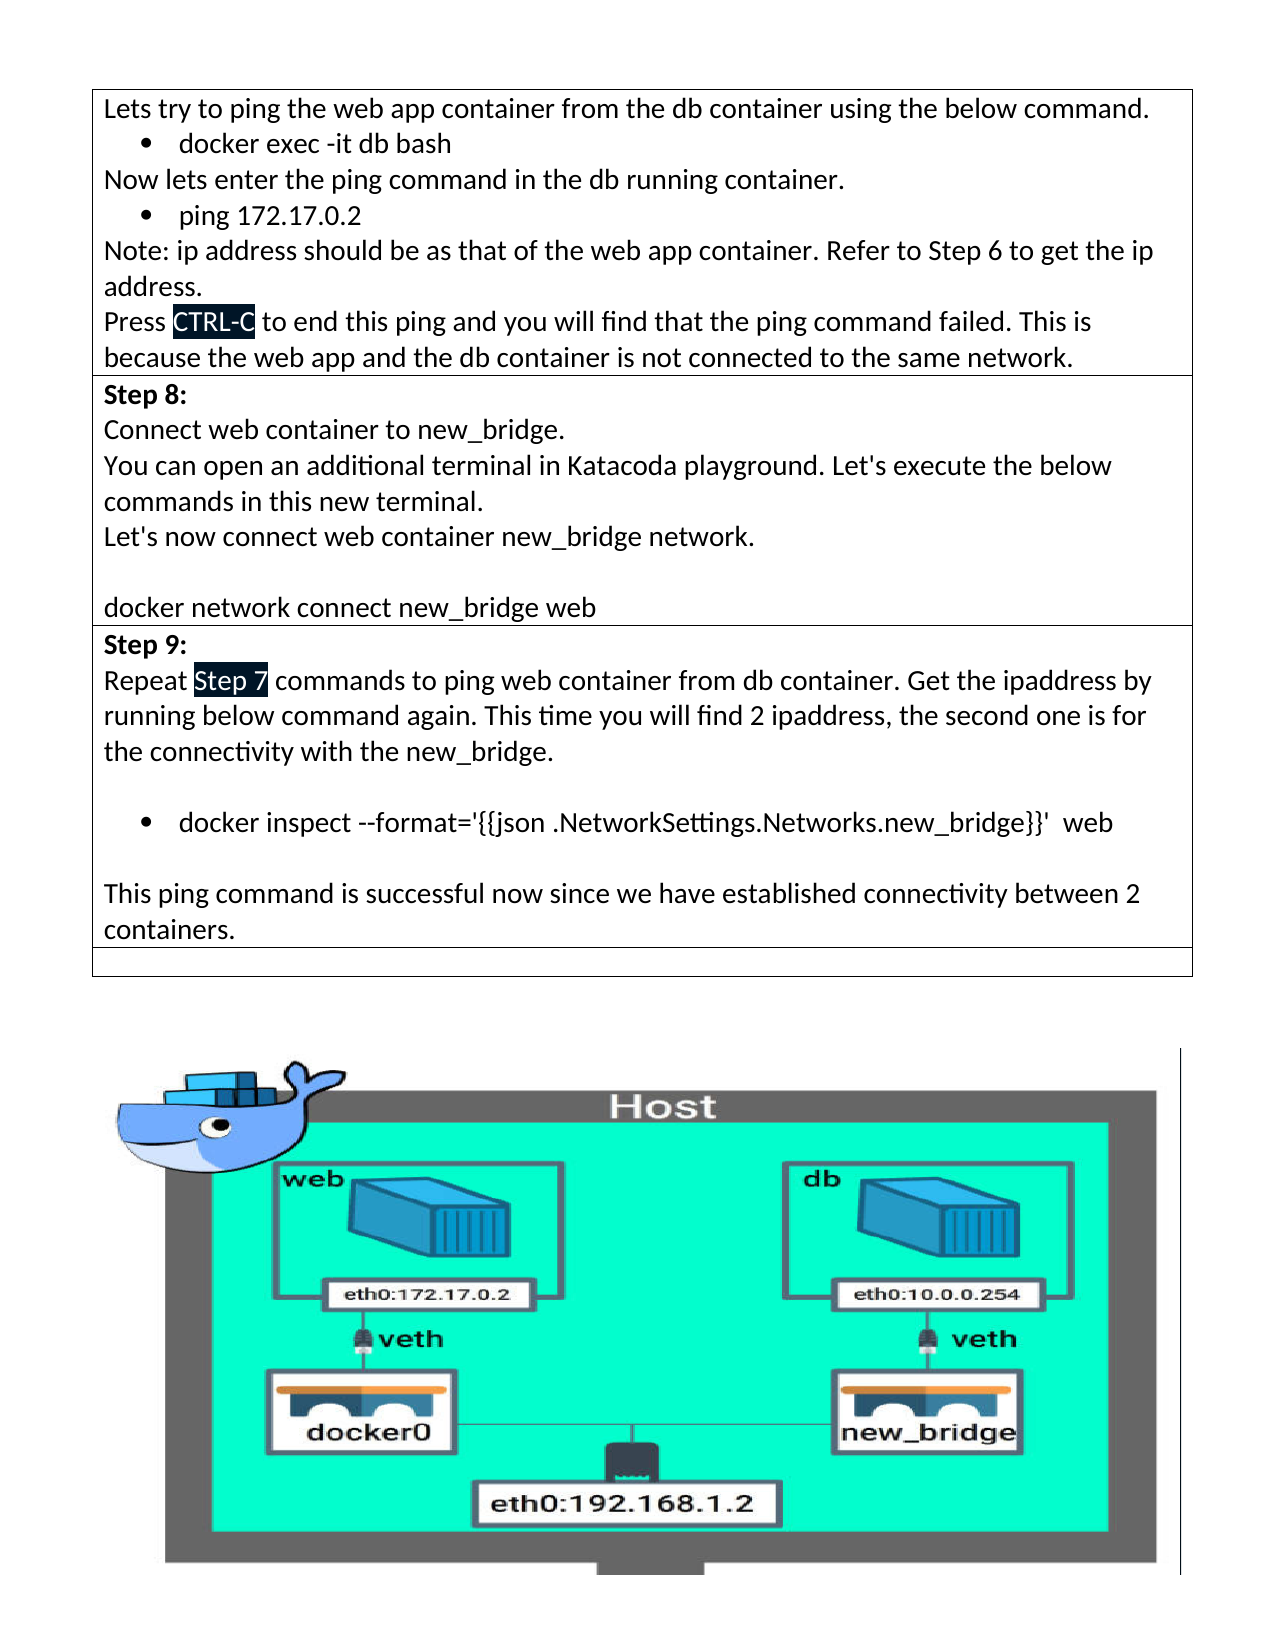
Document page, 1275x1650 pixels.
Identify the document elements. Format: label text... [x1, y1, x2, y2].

picture [103, 1048, 1182, 1575]
table_cell [93, 948, 1192, 976]
table_cell Step 8: Connect web container to new_bridge. You can open an additional terminal in Katacoda playground. Let's execute the below commands in this new terminal. Let's now connect web container new_bridge network. docker network connect new_bridge web [93, 376, 1192, 625]
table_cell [93, 90, 1192, 375]
table_cell Step 9: Repeat Step 7 commands to ping web container from db container. Get the ipaddress by running below command again. This time you will find 2 ipaddress, the second one is for the connectivity with the new_bridge. docker inspect --format='{{json .NetworkSettings.Networks.new_bridge}}' web This ping command is successful now since we have established connectivity between 2 containers. [93, 626, 1192, 947]
